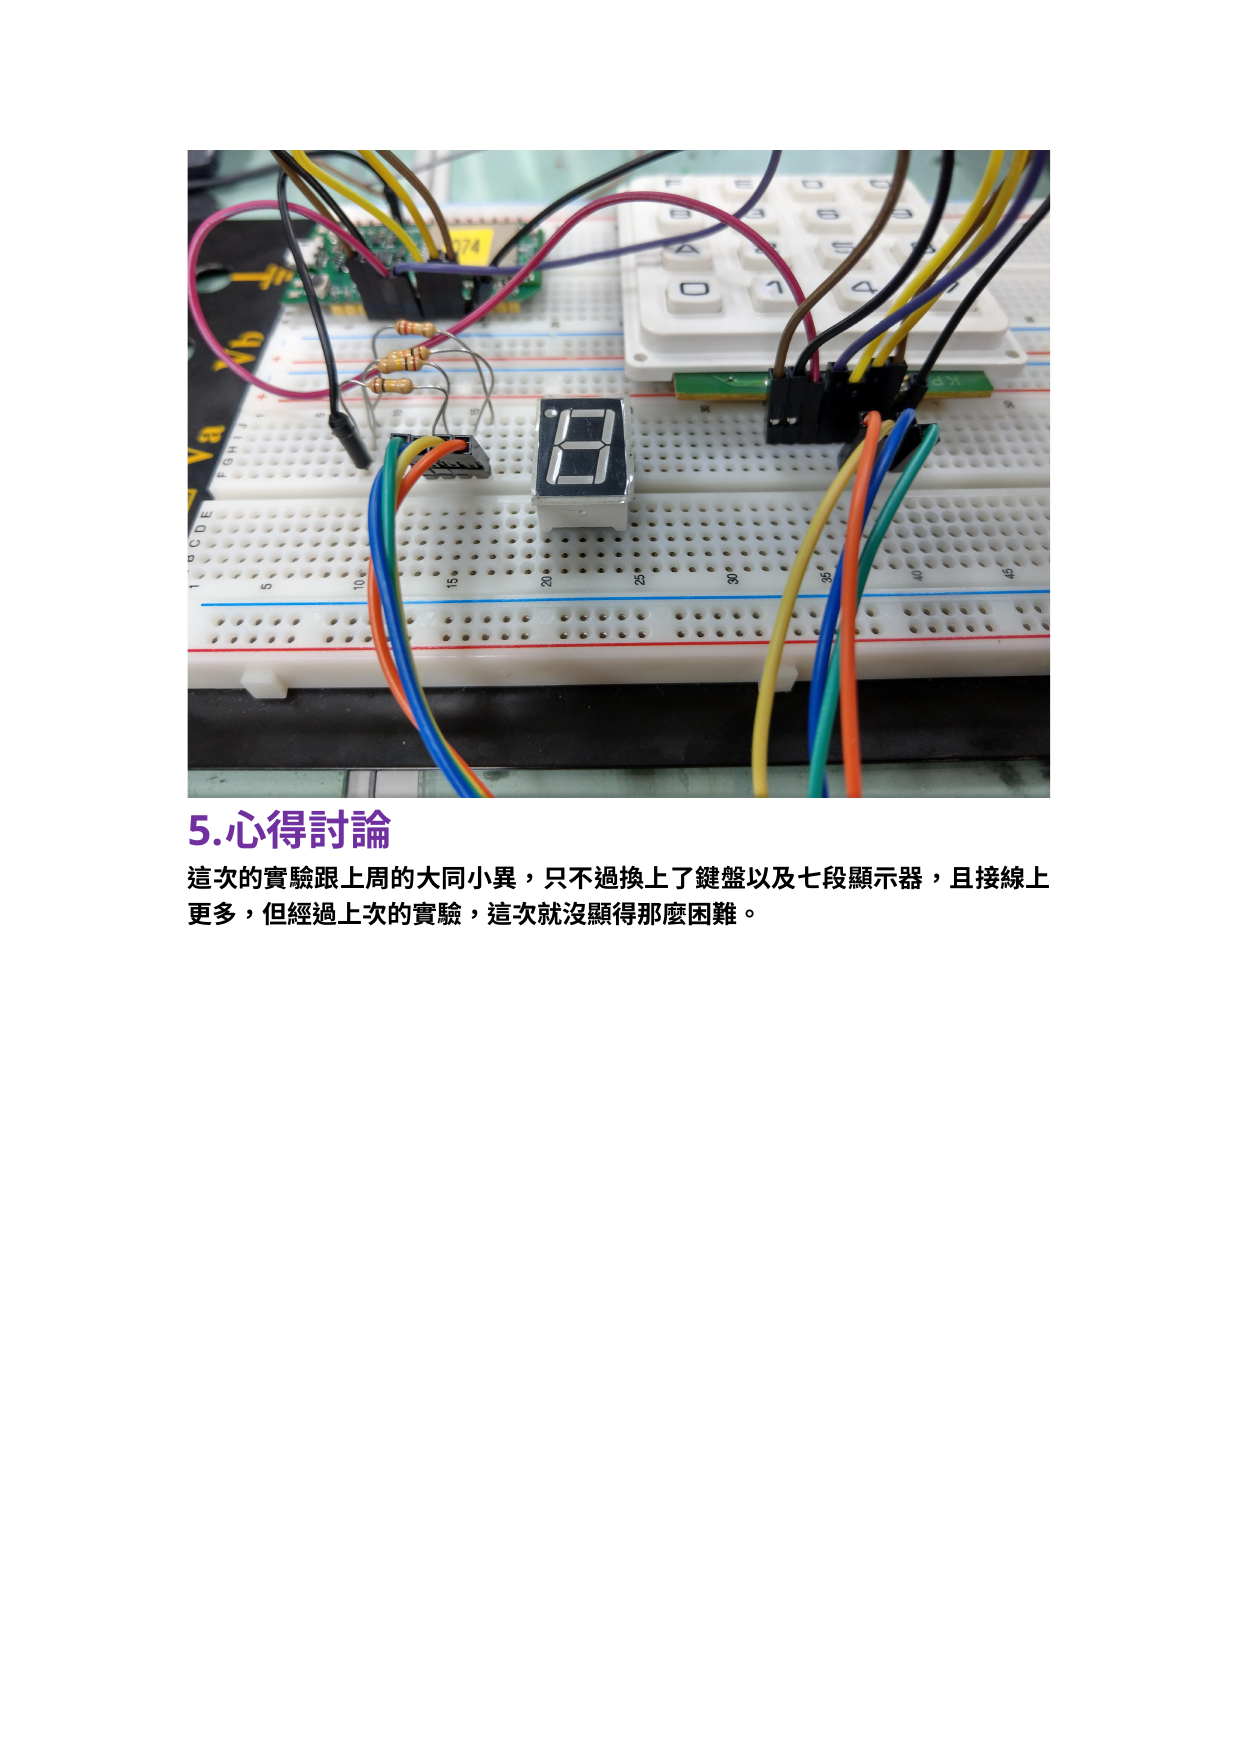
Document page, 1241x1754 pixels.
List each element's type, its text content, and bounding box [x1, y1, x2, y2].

list 這次的實驗跟上周的大同小異，只不過換上了鍵盤以及七段顯示器，且接線上更多，但經過上次的實驗，這次就沒顯得那麼困難。 [187, 858, 1053, 931]
picture [187, 150, 1050, 798]
list 心得討論 [187, 797, 1053, 858]
